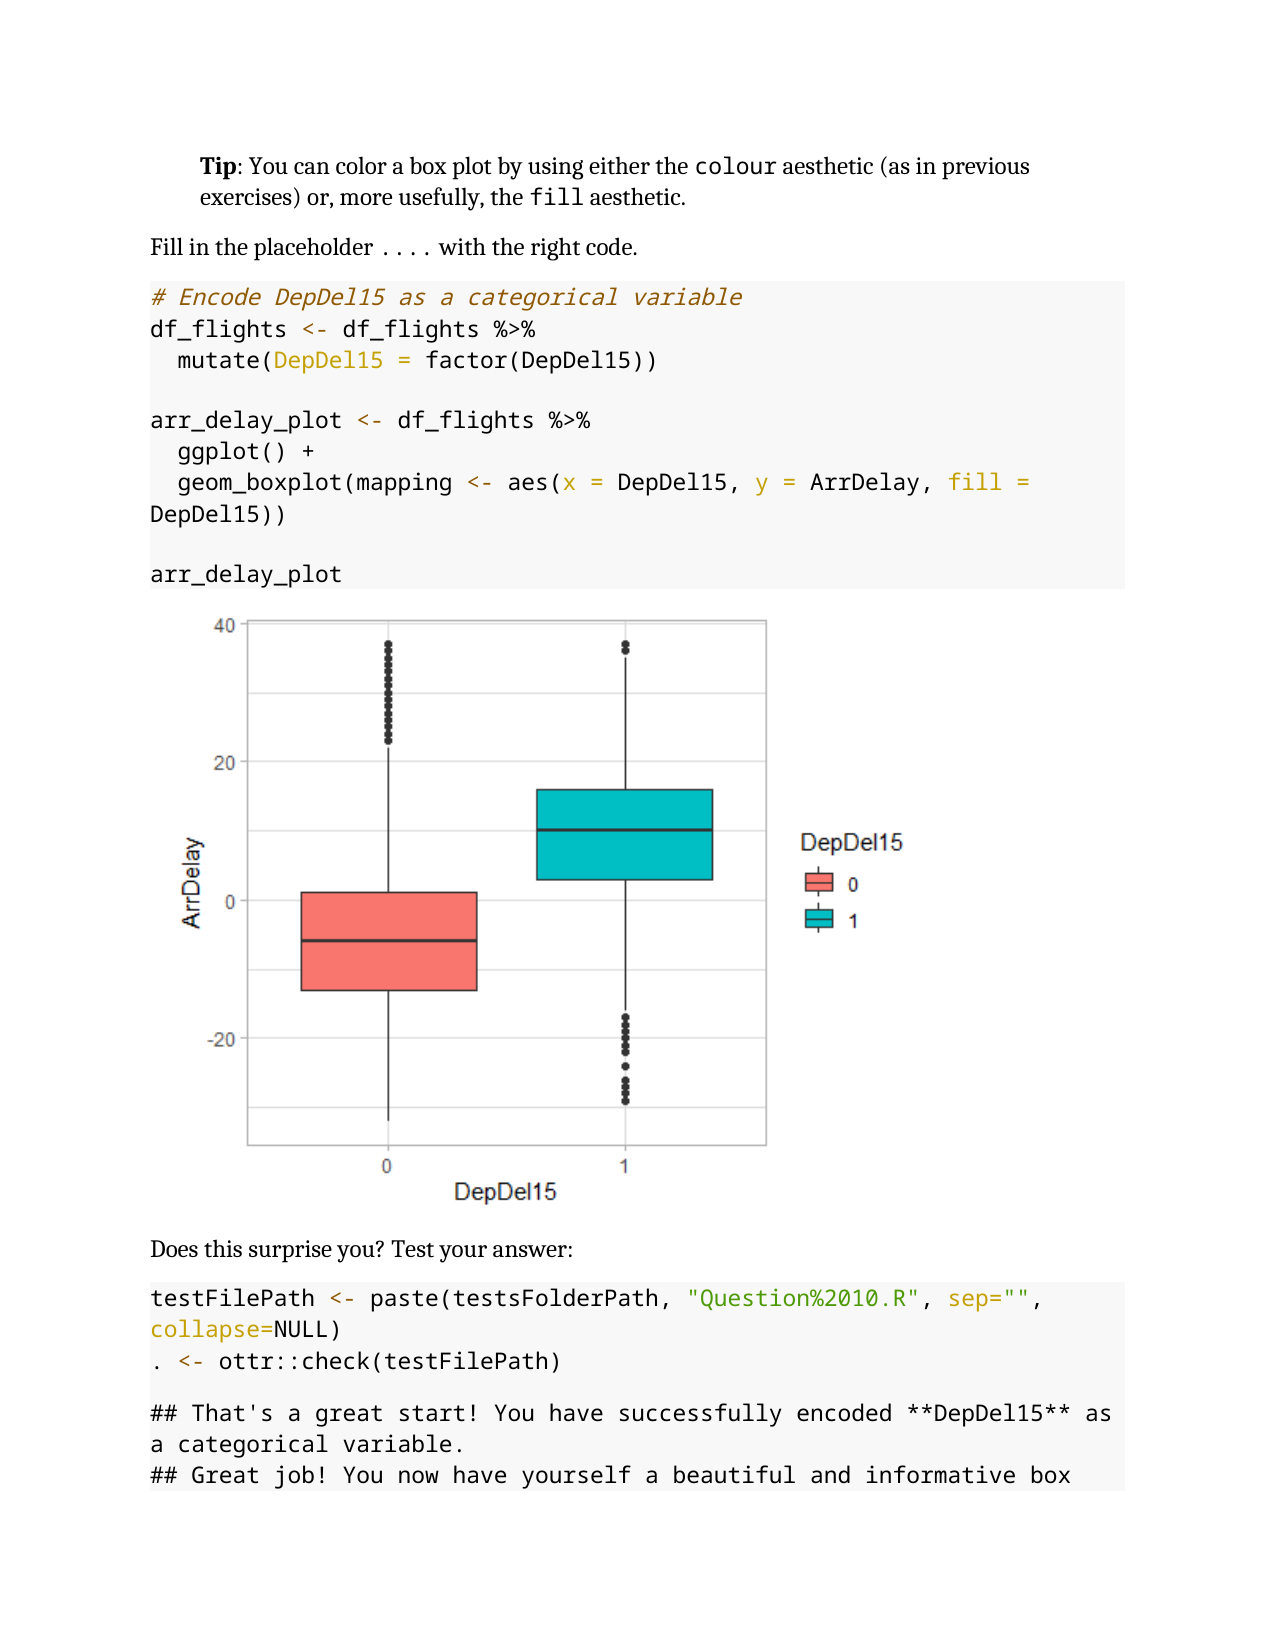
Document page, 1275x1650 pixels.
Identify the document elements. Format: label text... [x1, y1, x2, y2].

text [150, 1397, 1125, 1491]
text # Encode DepDel15 as a categorical variable df_flights <- df_flights %>% mutate(DepDel15 = factor(DepDel15)) arr_delay_plot <- df_flights %>% ggplot() + geom_boxplot(mapping <- aes(x = DepDel15, y = ArrDelay, fill = DepDel15)) arr_delay_plot [150, 281, 1125, 589]
text Fill in the placeholder .... with the right code. [150, 231, 1125, 262]
text Tip: You can color a box plot by using either the colour aesthetic (as in previous exercises) or, more usefully, the fill aesthetic. [200, 150, 1075, 212]
text testFilePath <- paste(testsFolderPath, "Question%2010.R", sep="", collapse=NULL) . <- ottr::check(testFilePath) [150, 1282, 1125, 1376]
text Does this surprise you? Test your answer: [150, 1235, 1125, 1263]
picture [168, 609, 927, 1216]
